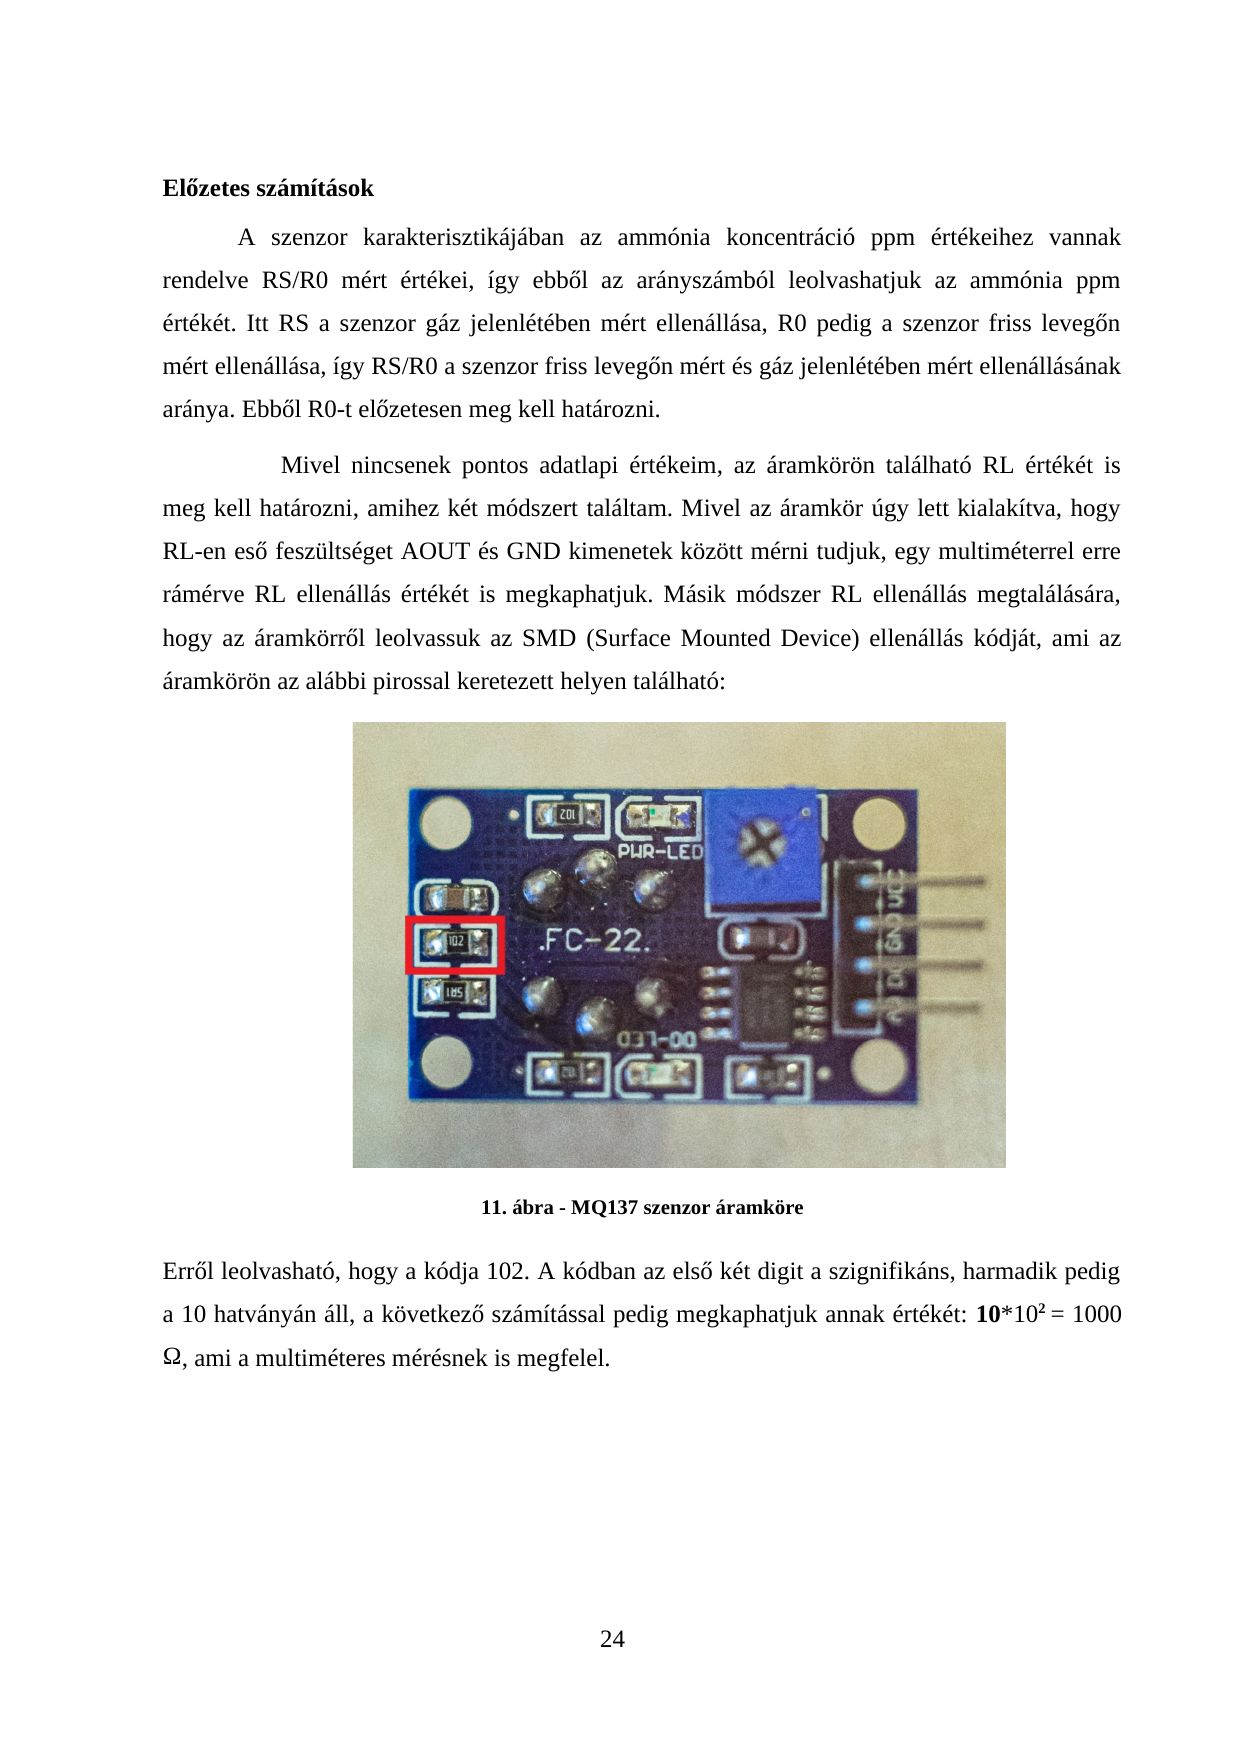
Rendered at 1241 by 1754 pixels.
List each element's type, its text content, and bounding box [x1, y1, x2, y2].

text 11. ábra - MQ137 szenzor áramköre [162, 1195, 1122, 1219]
text A szenzor karakterisztikájában az ammónia koncentráció ppm értékeihez vannak rendelve RS/R0 mért értékei, így ebből az arányszámból leolvashatjuk az ammónia ppm értékét. Itt RS a szenzor gáz jelenlétében mért ellenállása, R0 pedig a szenzor friss levegőn mért ellenállása, így RS/R0 a szenzor friss levegőn mért és gáz jelenlétében mért ellenállásának aránya. Ebből R0-t előzetesen meg kell határozni. [162, 222, 1122, 423]
subtitle Előzetes számítások [162, 173, 1122, 201]
text Erről leolvasható, hogy a kódja 102. A kódban az első két digit a szignifikáns, harmadik pedig a 10 hatványán áll, a következő számítással pedig megkaphatjuk annak értékét: 10*102 = 1000 , ami a multiméteres mérésnek is megfelel. [162, 1256, 1122, 1371]
picture [353, 722, 1005, 1168]
text Mivel nincsenek pontos adatlapi értékeim, az áramkörön található RL értékét is meg kell határozni, amihez két módszert találtam. Mivel az áramkör úgy lett kialakítva, hogy RL-en eső feszültséget AOUT és GND kimenetek között mérni tudjuk, egy multiméterrel erre rámérve RL ellenállás értékét is megkaphatjuk. Másik módszer RL ellenállás megtalálására, hogy az áramkörről leolvassuk az SMD (Surface Mounted Device) ellenállás kódját, ami az áramkörön az alábbi pirossal keretezett helyen található: [162, 450, 1122, 694]
